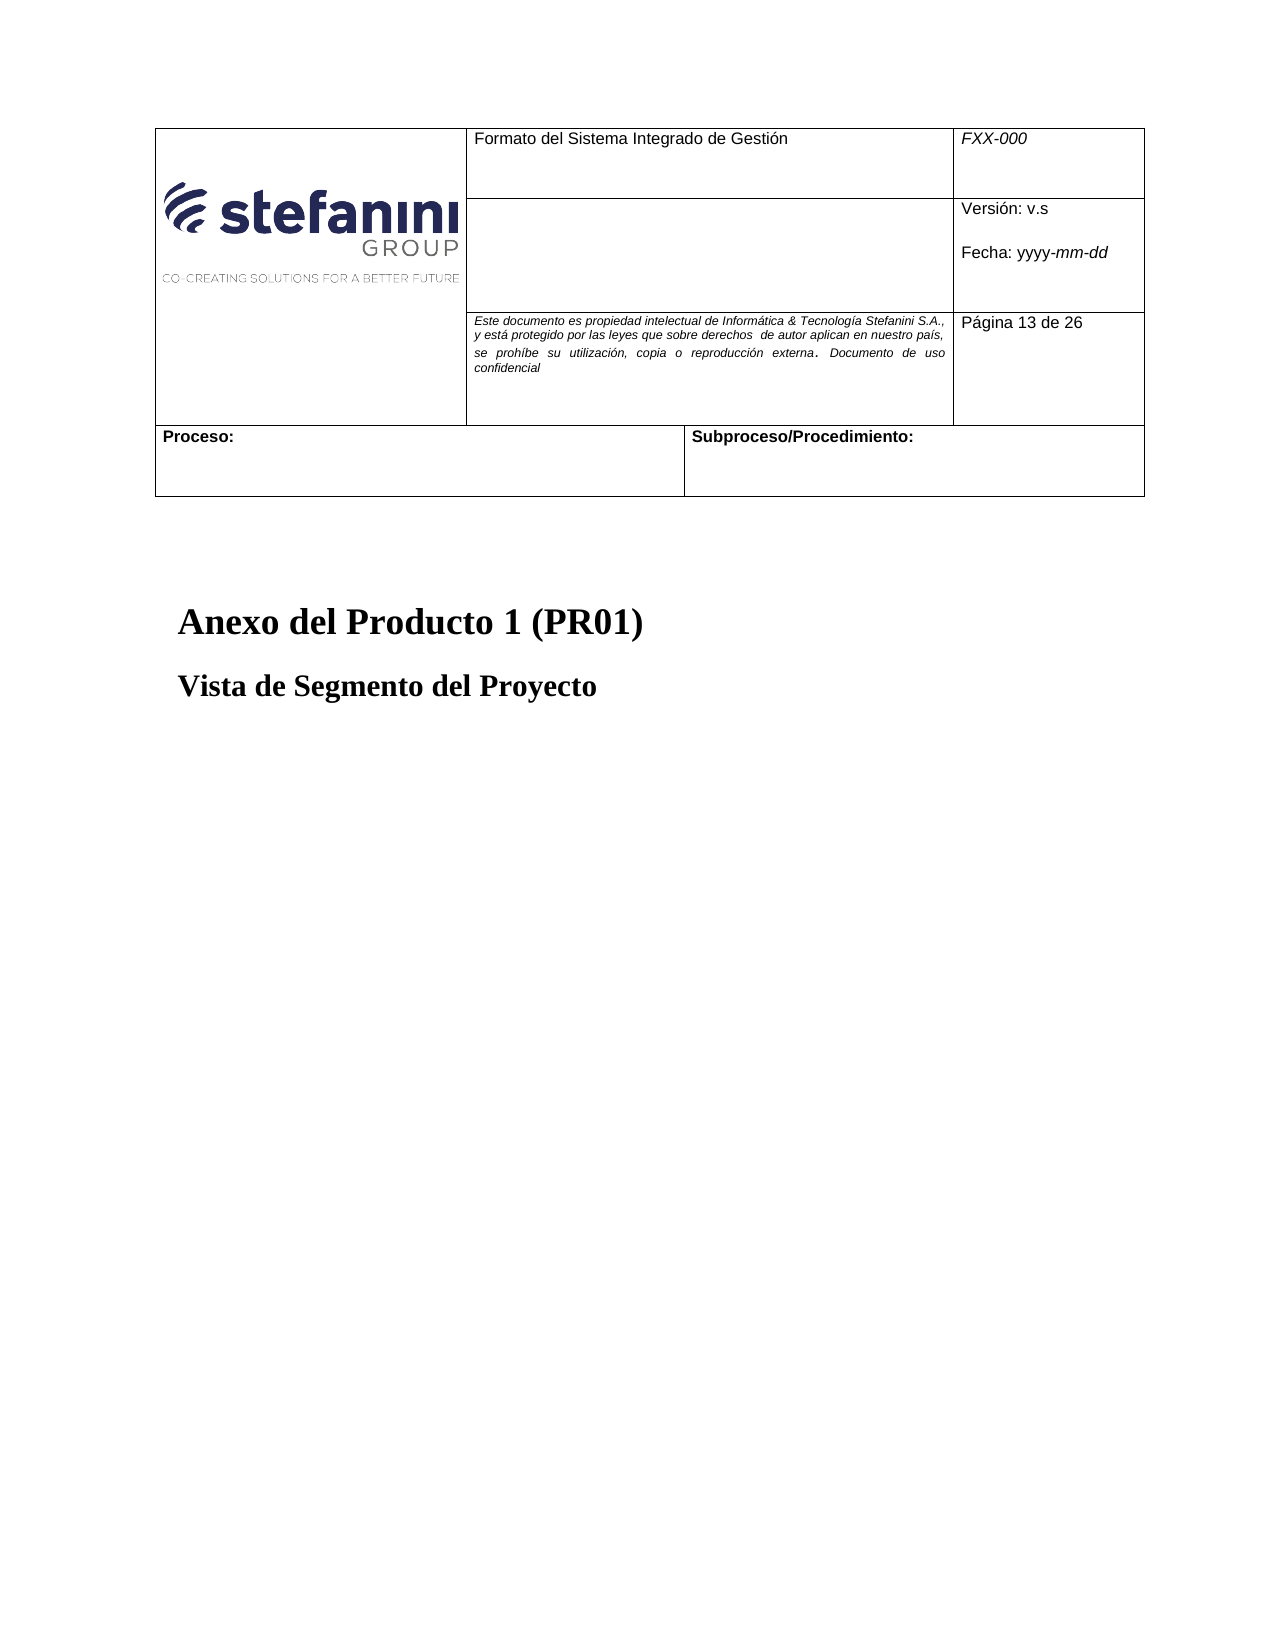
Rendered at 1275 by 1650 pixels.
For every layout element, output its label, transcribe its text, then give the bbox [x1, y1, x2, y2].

subtitle Anexo del Producto 1 (PR01) [177, 599, 1098, 642]
picture [162, 182, 460, 286]
subtitle Vista de Segmento del Proyecto [177, 667, 1098, 703]
